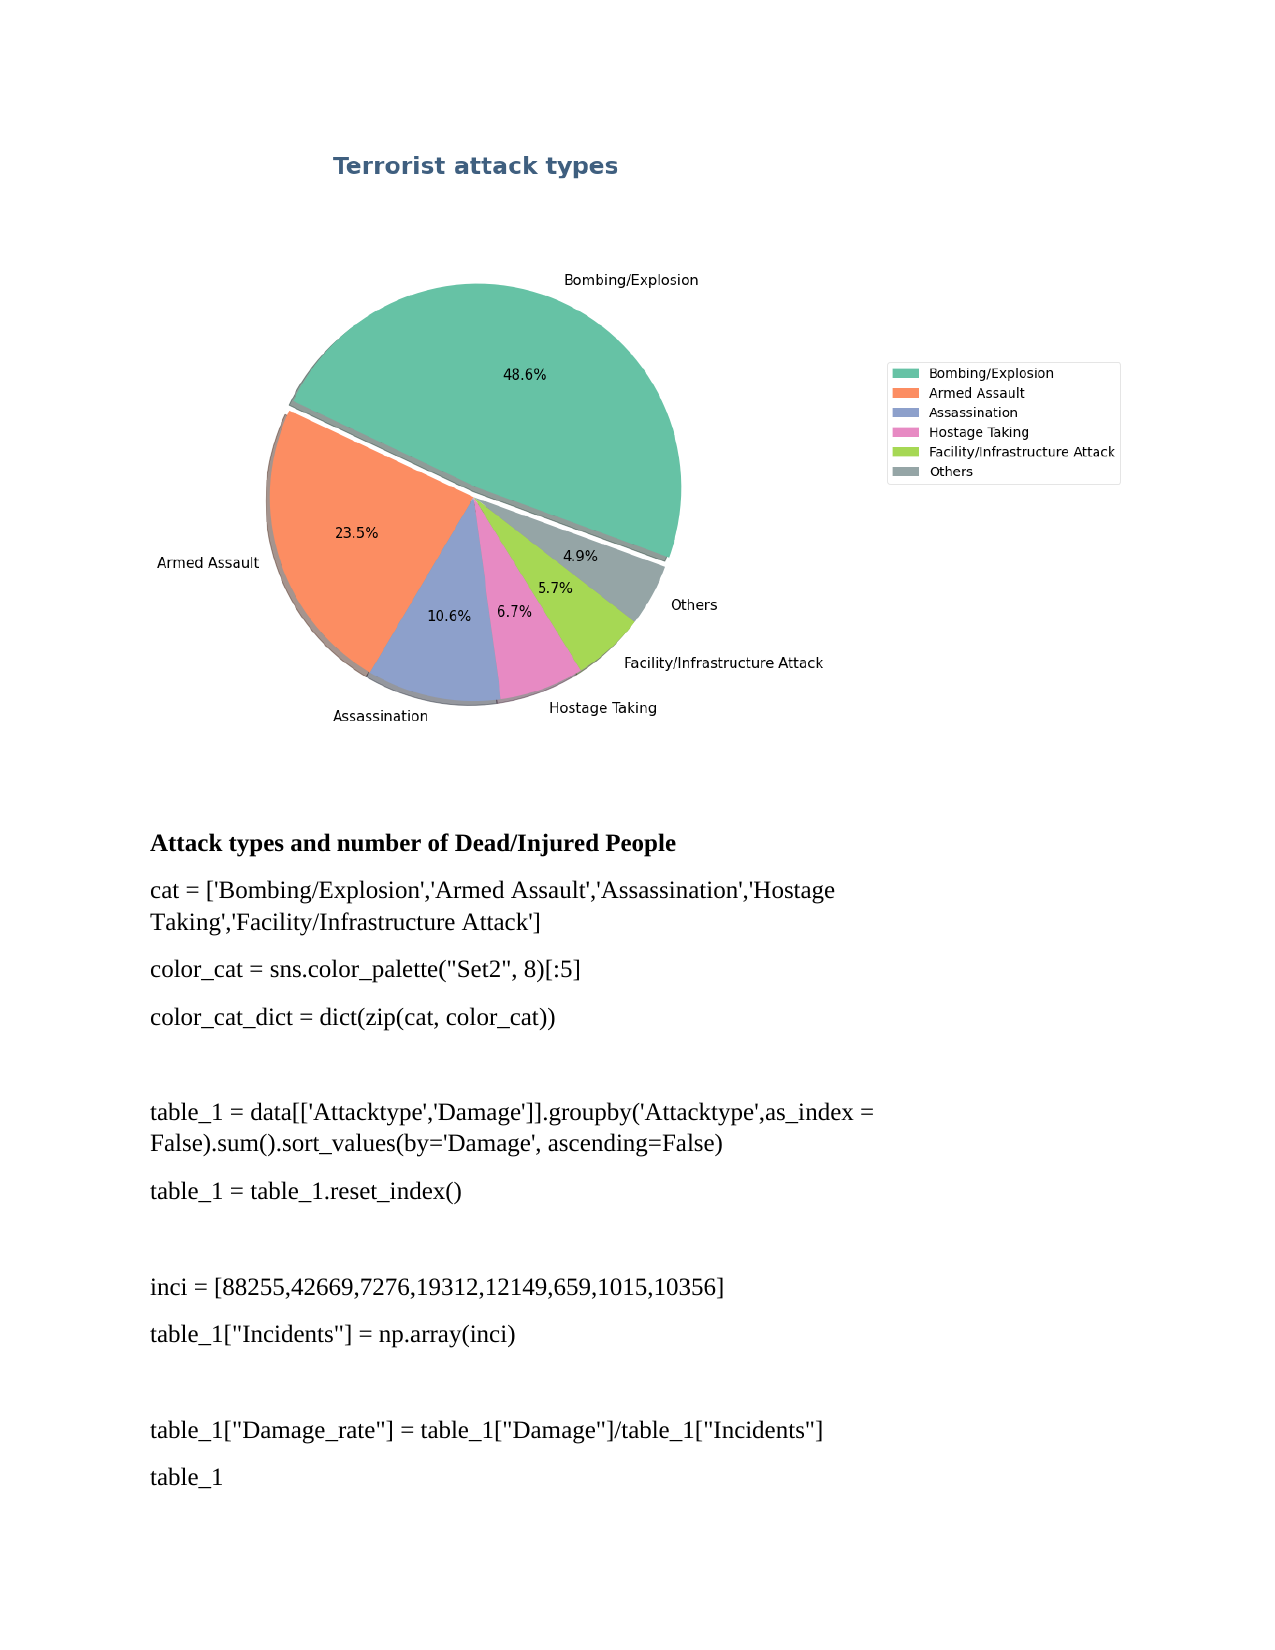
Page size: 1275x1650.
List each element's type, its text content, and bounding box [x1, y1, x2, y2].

text table_1["Incidents"] = np.array(inci) [150, 1319, 1125, 1348]
text table_1["Damage_rate"] = table_1["Damage"]/table_1["Incidents"] [150, 1415, 1125, 1443]
text table_1 = data[['Attacktype','Damage']].groupby('Attacktype',as_index = False).sum().sort_values(by='Damage', ascending=False) [150, 1097, 1125, 1157]
text cat = ['Bombing/Explosion','Armed Assault','Assassination','Hostage Taking','Facility/Infrastructure Attack'] [150, 876, 1125, 935]
text inci = [88255,42669,7276,19312,12149,659,1015,10356] [150, 1272, 1125, 1300]
text color_cat_dict = dict(zip(cat, color_cat)) [150, 1002, 1125, 1031]
text table_1 = table_1.reset_index() [150, 1176, 1125, 1205]
text color_cat = sns.color_palette("Set2", 8)[:5] [150, 954, 1125, 983]
text Attack types and number of Dead/Injured People [150, 828, 1125, 857]
text table_1 [150, 1462, 1125, 1491]
picture [150, 150, 1125, 809]
